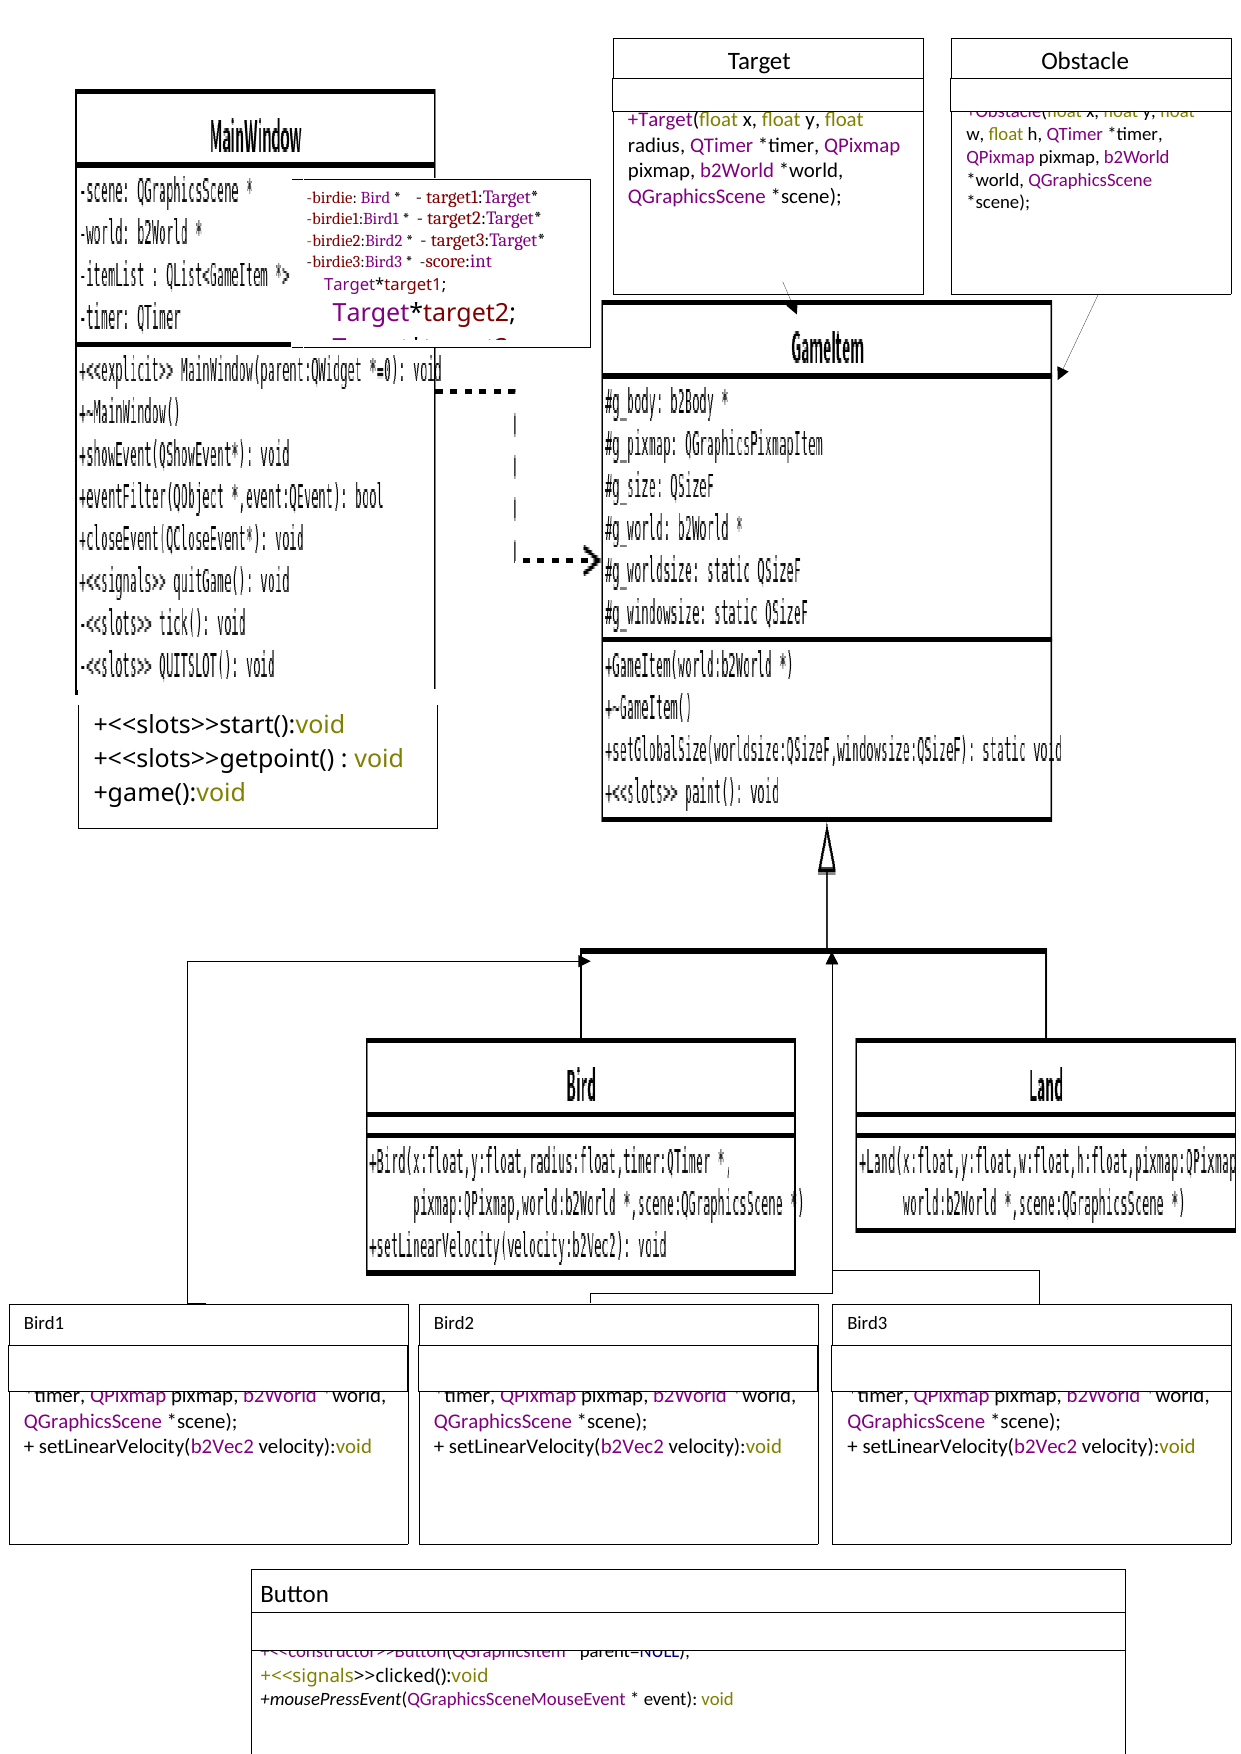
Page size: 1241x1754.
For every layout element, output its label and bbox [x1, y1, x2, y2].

picture [75, 89, 1236, 1276]
picture [833, 1271, 1039, 1276]
